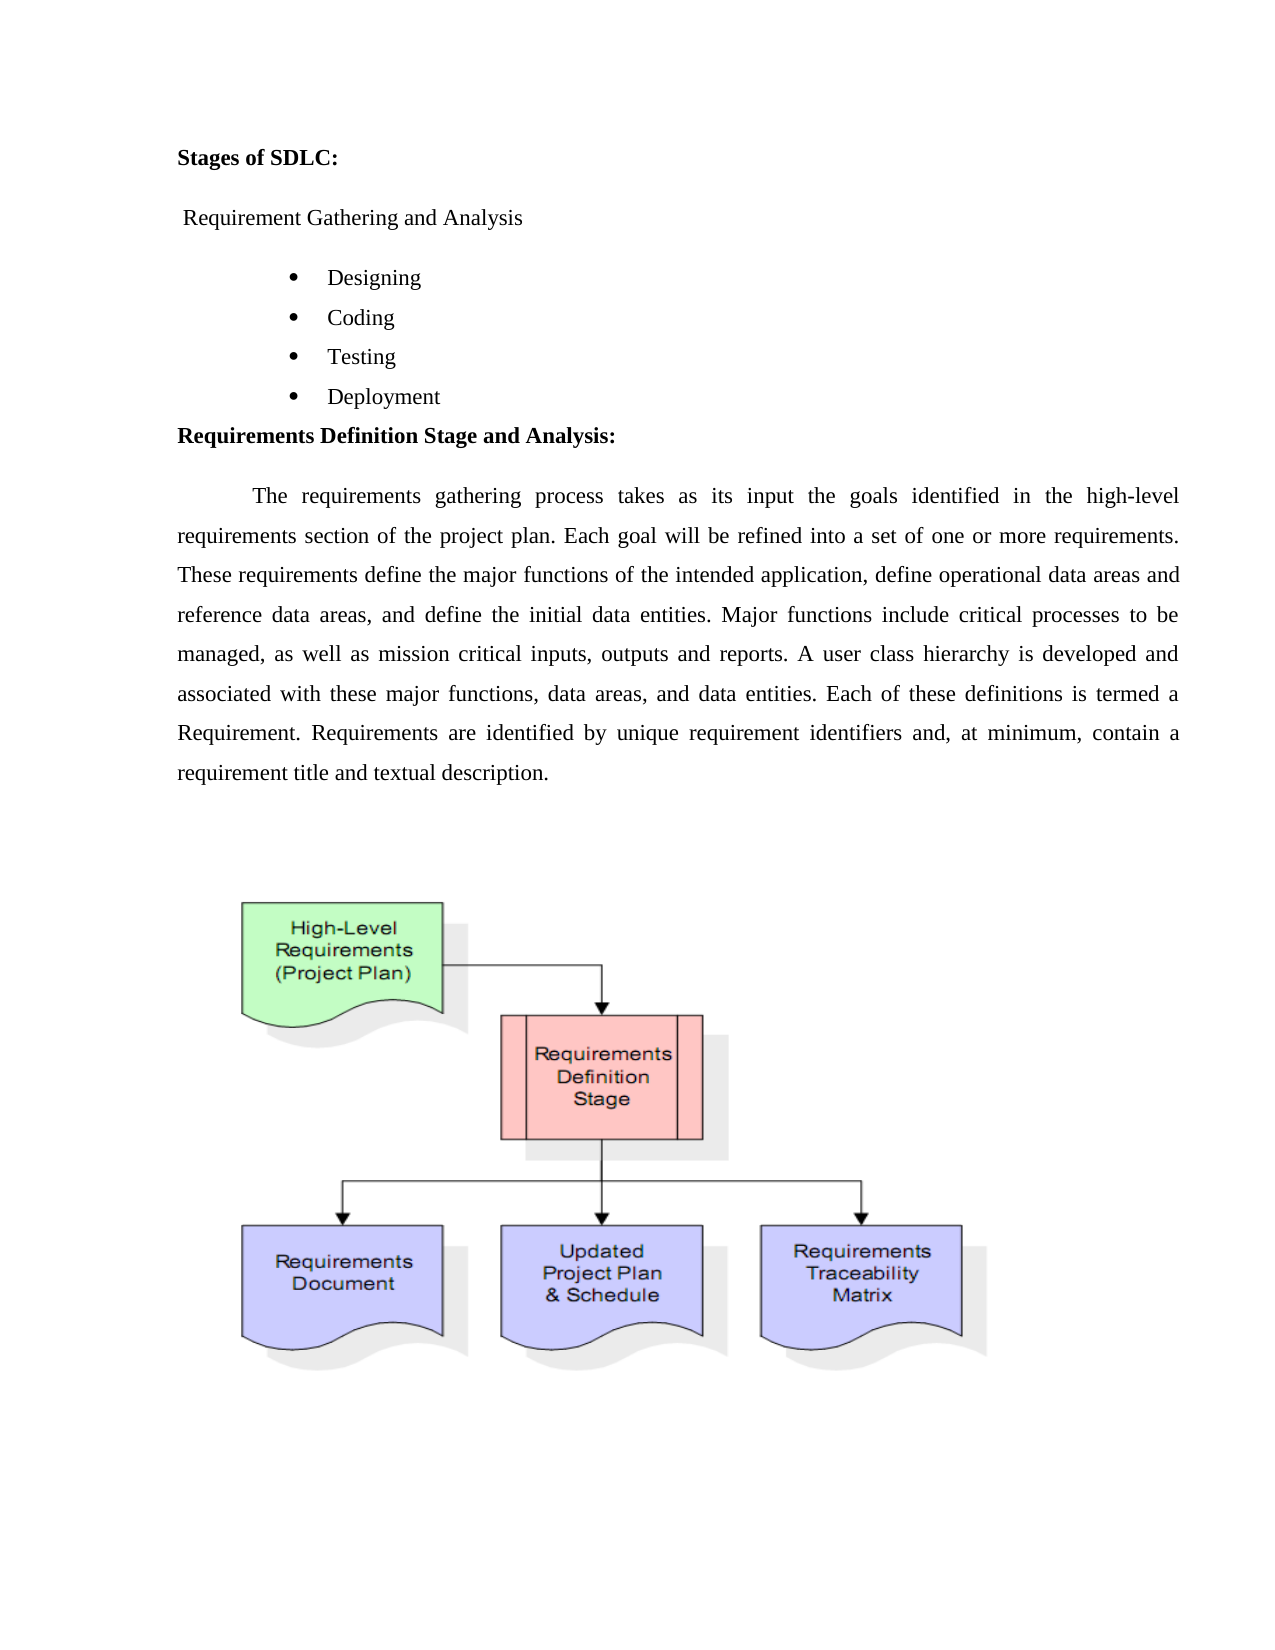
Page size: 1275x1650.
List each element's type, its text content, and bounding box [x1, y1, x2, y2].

list Testing [289, 343, 1181, 370]
text The requirements gathering process takes as its input the goals identified in the high-level requirements section of the project plan. Each goal will be refined into a set of one or more requirements. These requirements define the major functions of the intended application, define operational data areas and reference data areas, and define the initial data entities. Major functions include critical processes to be managed, as well as mission critical inputs, outputs and reports. A user class hierarchy is developed and associated with these major functions, data areas, and data entities. Each of these definitions is termed a Requirement. Requirements are identified by unique requirement identifiers and, at minimum, contain a requirement title and textual description. [177, 483, 1181, 785]
text Stages of SDLC: [177, 144, 1181, 170]
list Designing [289, 264, 1181, 291]
list Coding [289, 304, 1181, 330]
picture [177, 879, 1058, 1388]
text Requirements Definition Stage and Analysis: [177, 422, 1181, 449]
list Deployment [289, 383, 1181, 409]
text Requirement Gathering and Analysis [177, 204, 1181, 230]
